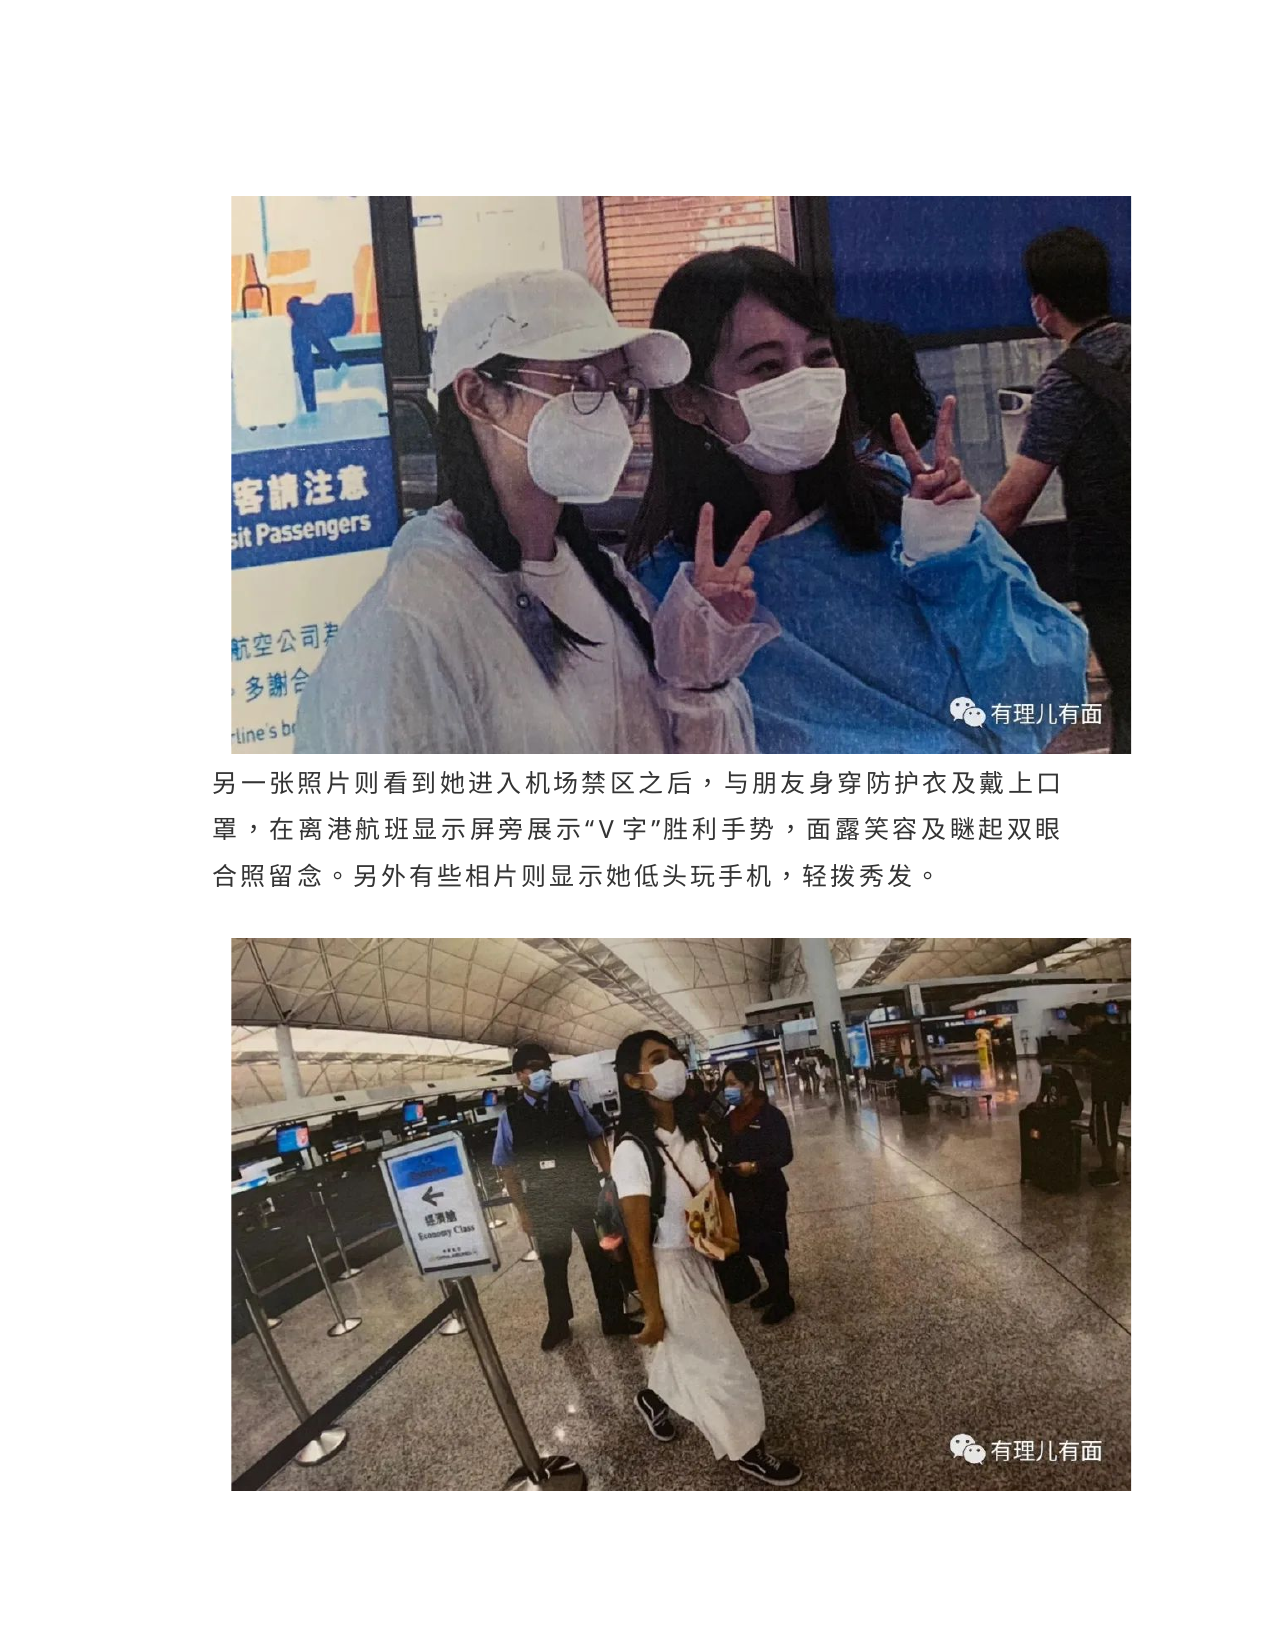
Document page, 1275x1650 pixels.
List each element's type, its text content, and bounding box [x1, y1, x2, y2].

text 另一张照片则看到她进入机场禁区之后，与朋友身穿防护衣及戴上口罩，在离港航班显示屏旁展示“V字”胜利手势，面露笑容及瞇起双眼合照留念。另外有些相片则显示她低头玩手机，轻拨秀发。 [212, 753, 1062, 892]
picture [231, 196, 1132, 754]
picture [231, 938, 1132, 1491]
